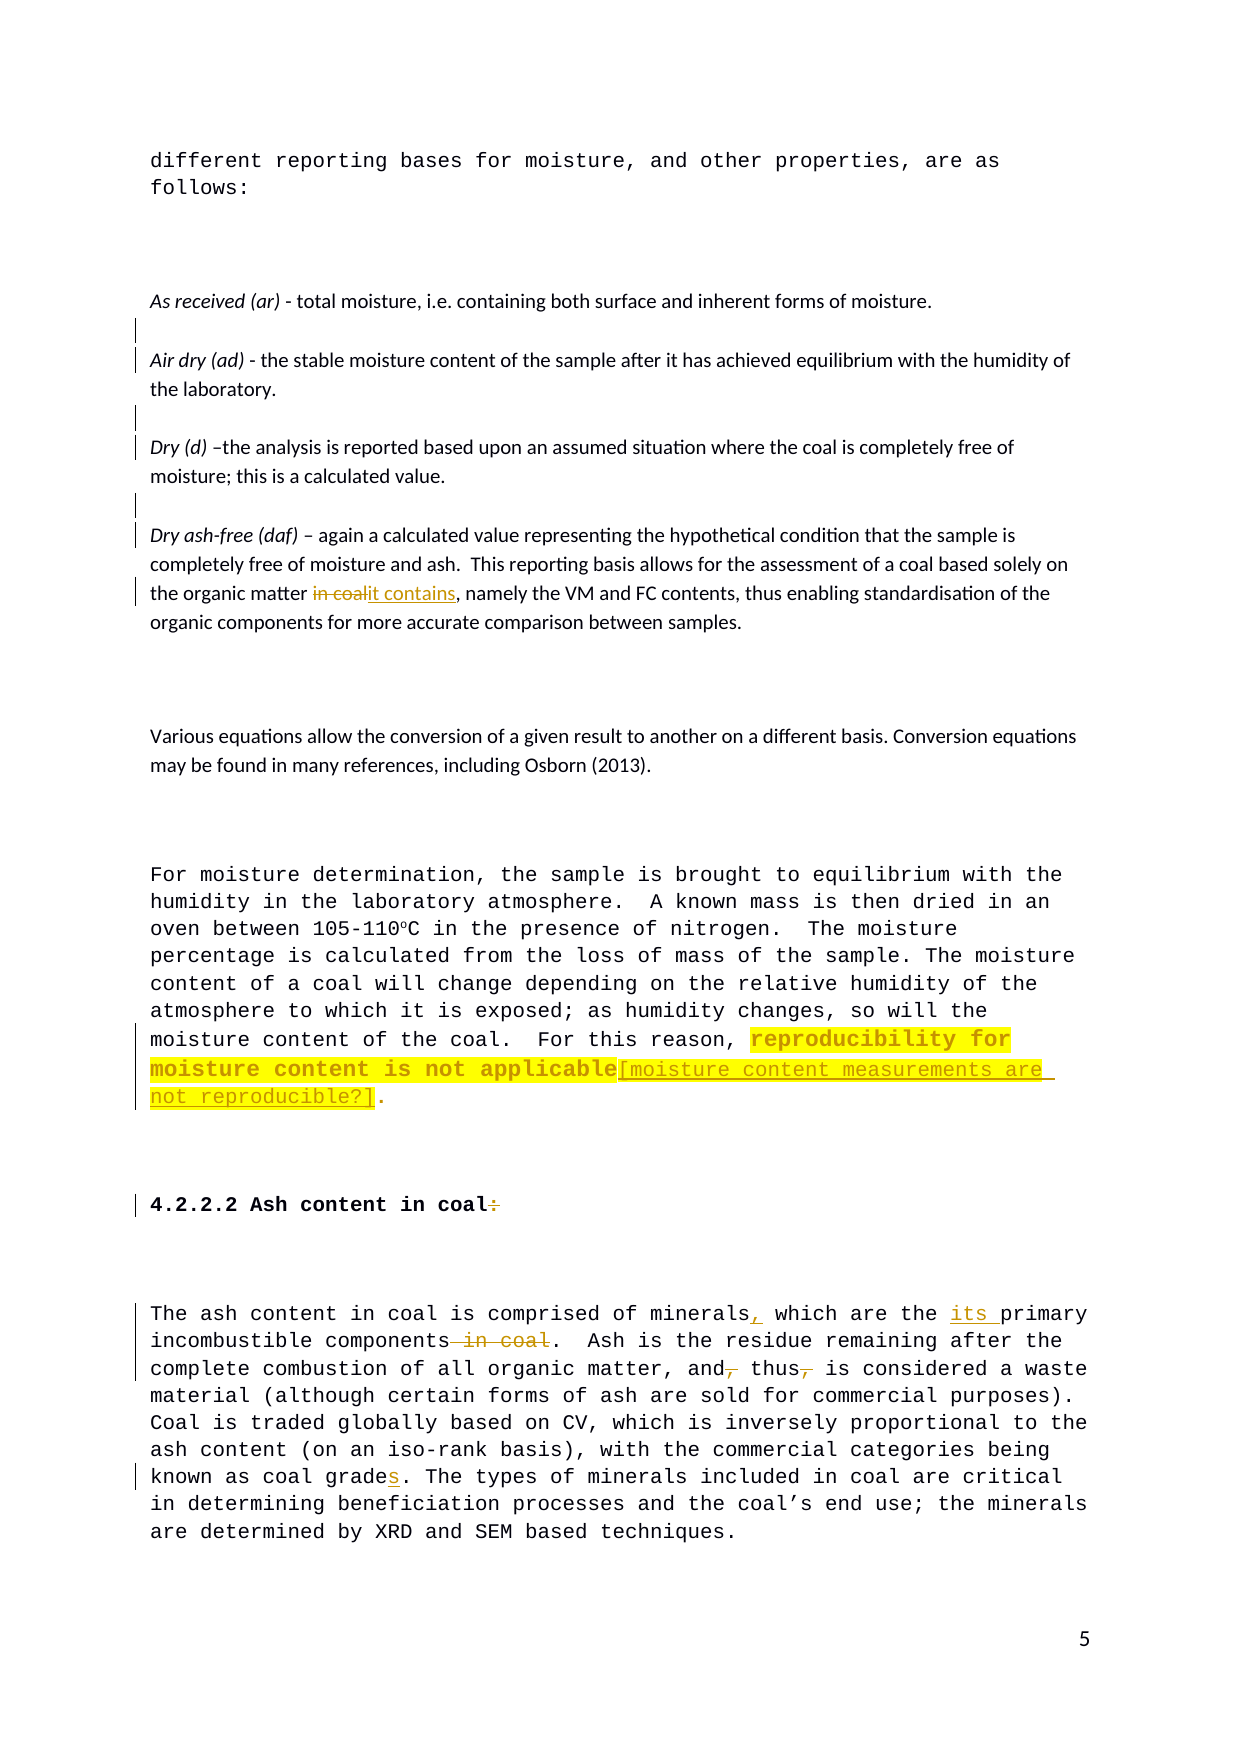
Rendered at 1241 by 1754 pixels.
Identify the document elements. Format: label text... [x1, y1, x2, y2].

text Air dry (ad) - the stable moisture content of the sample after it has achieved equilibrium with the humidity of the laboratory. [150, 347, 1090, 402]
text Various equations allow the conversion of a given result to another on a different basis. Conversion equations may be found in many references, including Osborn (2013). [150, 723, 1090, 778]
text 4.2.2.2 Ash content in coal [150, 1193, 1090, 1217]
text For moisture determination, the sample is brought to equilibrium with the humidity in the laboratory atmosphere. A known mass is then dried in an oven between 105-110oC in the presence of nitrogen. The moisture percentage is calculated from the loss of mass of the sample. The moisture content of a coal will change depending on the relative humidity of the atmosphere to which it is exposed; as humidity changes, so will the moisture content of the coal. For this reason, reproducibility for moisture content is not applicable. [150, 864, 1090, 1110]
text Dry (d) –the analysis is reported based upon an assumed situation where the coal is completely free of moisture; this is a calculated value. [150, 434, 1090, 489]
text As received (ar) - total moisture, i.e. containing both surface and inherent forms of moisture. [150, 289, 1090, 314]
text Dry ash-free (daf) – again a calculated value representing the hypothetical condition that the sample is completely free of moisture and ash. This reporting basis allows for the assessment of a coal based solely on the organic matter , namely the VM and FC contents, thus enabling standardisation of the organic components for more accurate comparison between samples. [150, 522, 1090, 635]
text The ash content in coal is comprised of minerals which are the primary incombustible components. Ash is the residue remaining after the complete combustion of all organic matter, and thus is considered a waste material (although certain forms of ash are sold for commercial purposes). Coal is traded globally based on CV, which is inversely proportional to the ash content (on an iso-rank basis), with the commercial categories being known as coal grade. The types of minerals included in coal are critical in determining beneficiation processes and the coal’s end use; the minerals are determined by XRD and SEM based techniques. [150, 1303, 1090, 1544]
